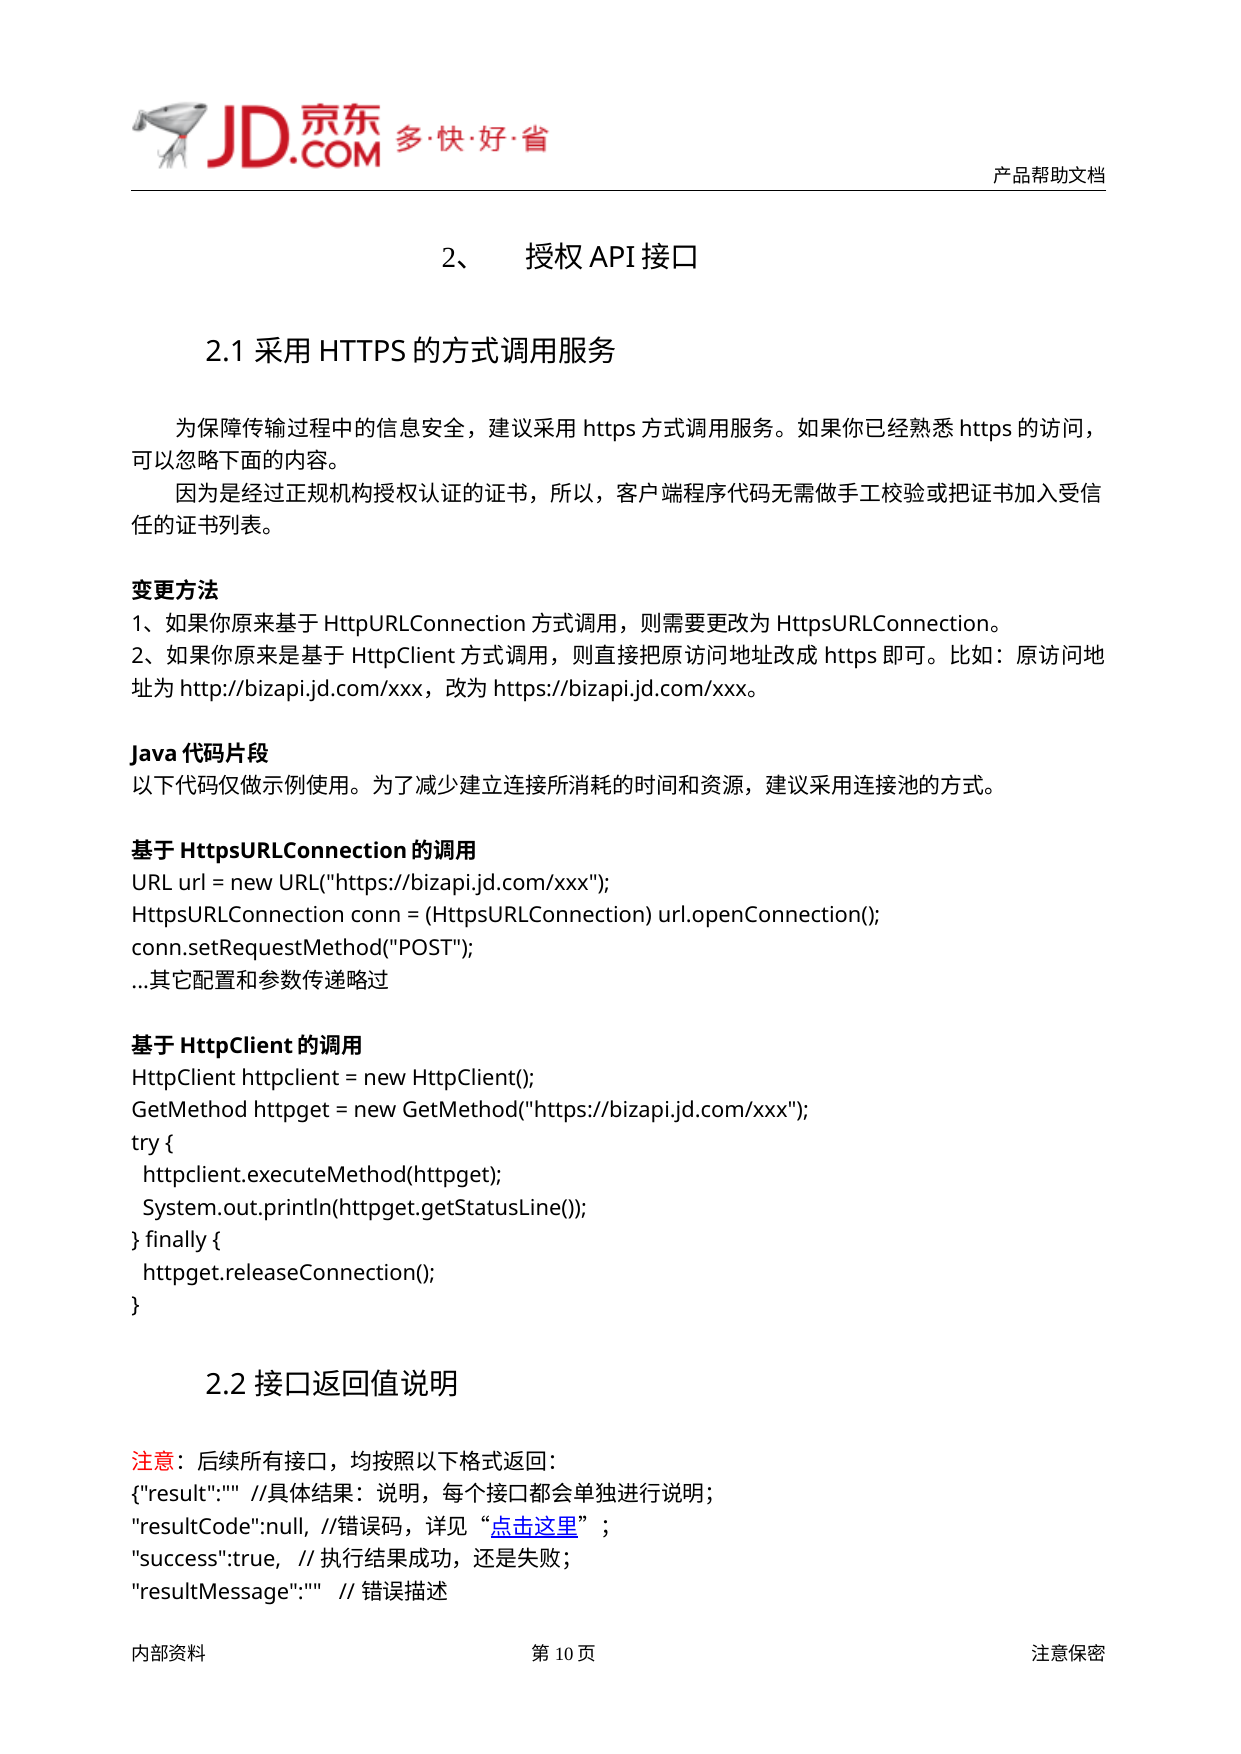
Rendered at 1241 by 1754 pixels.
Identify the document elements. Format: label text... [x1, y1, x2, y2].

text httpclient.executeMethod(httpget); [131, 1158, 1106, 1190]
text "resultCode":null, //错误码，详见“点击这里”； [131, 1509, 1106, 1541]
subtitle 授权API接口 [441, 222, 1106, 287]
text System.out.println(httpget.getStatusLine()); [131, 1190, 1106, 1223]
text 2、如果你原来是基于HttpClient方式调用，则直接把原访问地址改成https即可。比如：原访问地址为http://bizapi.jd.com/xxx，改为https://bizapi.jd.com/xxx。 [131, 638, 1106, 703]
text 基于HttpsURLConnection的调用 [131, 833, 1106, 865]
text "success":true, // 执行结果成功，还是失败； [131, 1541, 1106, 1574]
text 基于HttpClient的调用 [131, 1028, 1106, 1060]
subtitle 接口返回值说明 [205, 1349, 1106, 1414]
text HttpClient httpclient = new HttpClient(); [131, 1060, 1106, 1093]
text 为保障传输过程中的信息安全，建议采用https方式调用服务。如果你已经熟悉https的访问，可以忽略下面的内容。 [131, 410, 1106, 475]
text 因为是经过正规机构授权认证的证书，所以，客户端程序代码无需做手工校验或把证书加入受信任的证书列表。 [131, 475, 1106, 540]
text "resultMessage":"" // 错误描述 [131, 1574, 1106, 1606]
text GetMethod httpget = new GetMethod("https://bizapi.jd.com/xxx"); [131, 1093, 1106, 1125]
text HttpsURLConnection conn = (HttpsURLConnection) url.openConnection(); [131, 898, 1106, 930]
text } finally { [131, 1223, 1106, 1255]
text {"result":"" //具体结果：说明，每个接口都会单独进行说明； [131, 1476, 1106, 1509]
text try { [131, 1125, 1106, 1158]
text URL url = new URL("https://bizapi.jd.com/xxx"); [131, 865, 1106, 898]
text 以下代码仅做示例使用。为了减少建立连接所消耗的时间和资源，建议采用连接池的方式。 [131, 768, 1106, 800]
text 注意：后续所有接口，均按照以下格式返回： [131, 1444, 1106, 1476]
subtitle 采用HTTPS的方式调用服务 [205, 316, 1106, 381]
text 变更方法 [131, 573, 1106, 605]
text ...其它配置和参数传递略过 [131, 963, 1106, 995]
text } [131, 1288, 1106, 1320]
text 1、如果你原来基于HttpURLConnection方式调用，则需要更改为HttpsURLConnection。 [131, 605, 1106, 638]
text conn.setRequestMethod("POST"); [131, 930, 1106, 963]
text Java代码片段 [131, 735, 1106, 768]
picture [131, 88, 554, 183]
text httpget.releaseConnection(); [131, 1255, 1106, 1288]
